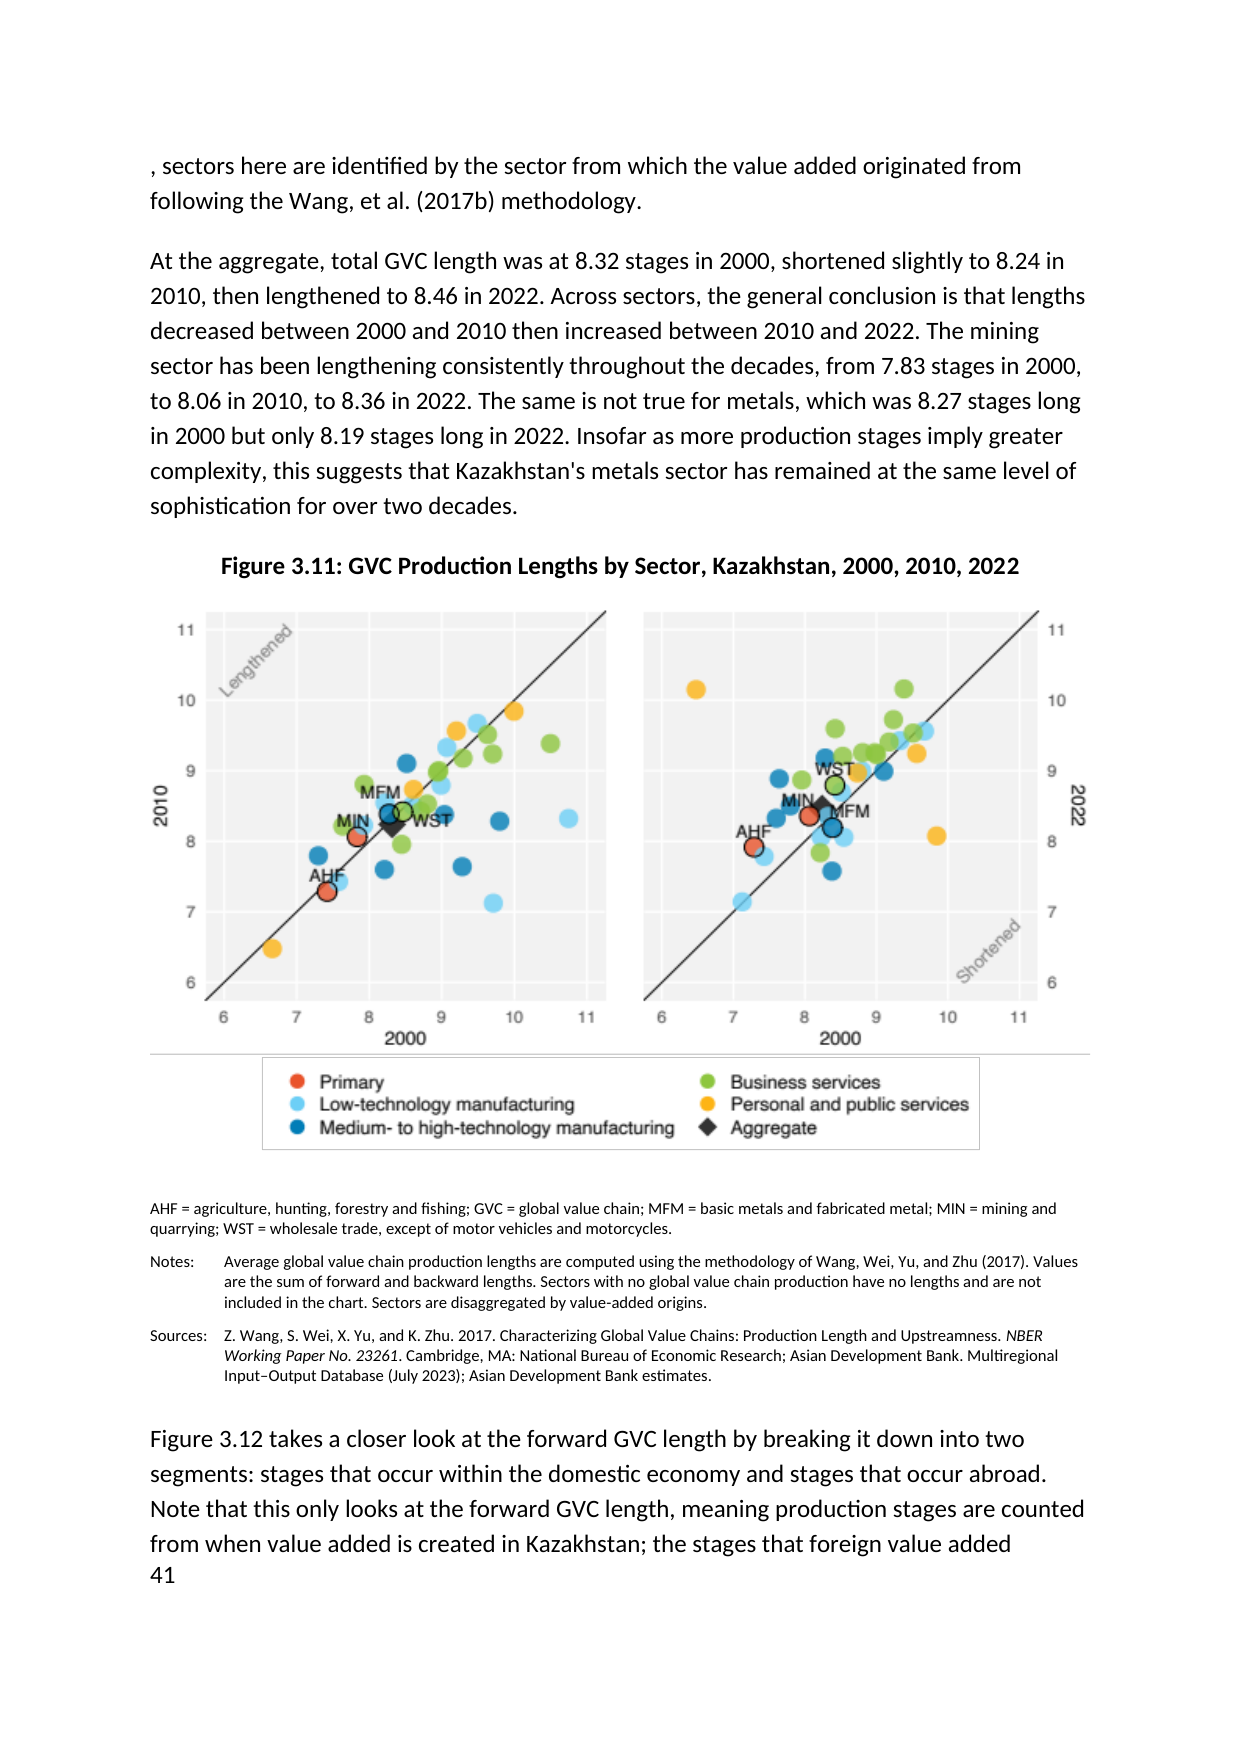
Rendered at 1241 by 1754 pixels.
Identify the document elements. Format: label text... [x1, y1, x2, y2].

text At the aggregate, total GVC length was at 8.32 stages in 2000, shortened slightly to 8.24 in 2010, then lengthened to 8.46 in 2022. Across sectors, the general conclusion is that lengths decreased between 2000 and 2010 then increased between 2010 and 2022. The mining sector has been lengthening consistently throughout the decades, from 7.83 stages in 2000, to 8.06 in 2010, to 8.36 in 2022. The same is not true for metals, which was 8.27 stages long in 2000 but only 8.19 stages long in 2022. Insofar as more production stages imply greater complexity, this suggests that Kazakhstan's metals sector has remained at the same level of sophistication for over two decades. [150, 245, 1090, 521]
text AHF = agriculture, hunting, forestry and fishing; GVC = global value chain; MFM = basic metals and fabricated metal; MIN = mining and quarrying; WST = wholesale trade, except of motor vehicles and motorcycles. [150, 1055, 1090, 1239]
text Notes: Average global value chain production lengths are computed using the methodology of Wang, Wei, Yu, and Zhu (2017). Values are the sum of forward and backward lengths. Sectors with no global value chain production have no lengths and are not included in the chart. Sectors are disaggregated by value-added origins. [150, 1251, 1090, 1312]
text Sources: Z. Wang, S. Wei, X. Yu, and K. Zhu. 2017. Characterizing Global Value Chains: Production Length and Upstreamness. NBER Working Paper No. 23261. Cambridge, MA: National Bureau of Economic Research; Asian Development Bank. Multiregional Input–Output Database (July 2023); Asian Development Bank estimates. [150, 1325, 1090, 1386]
